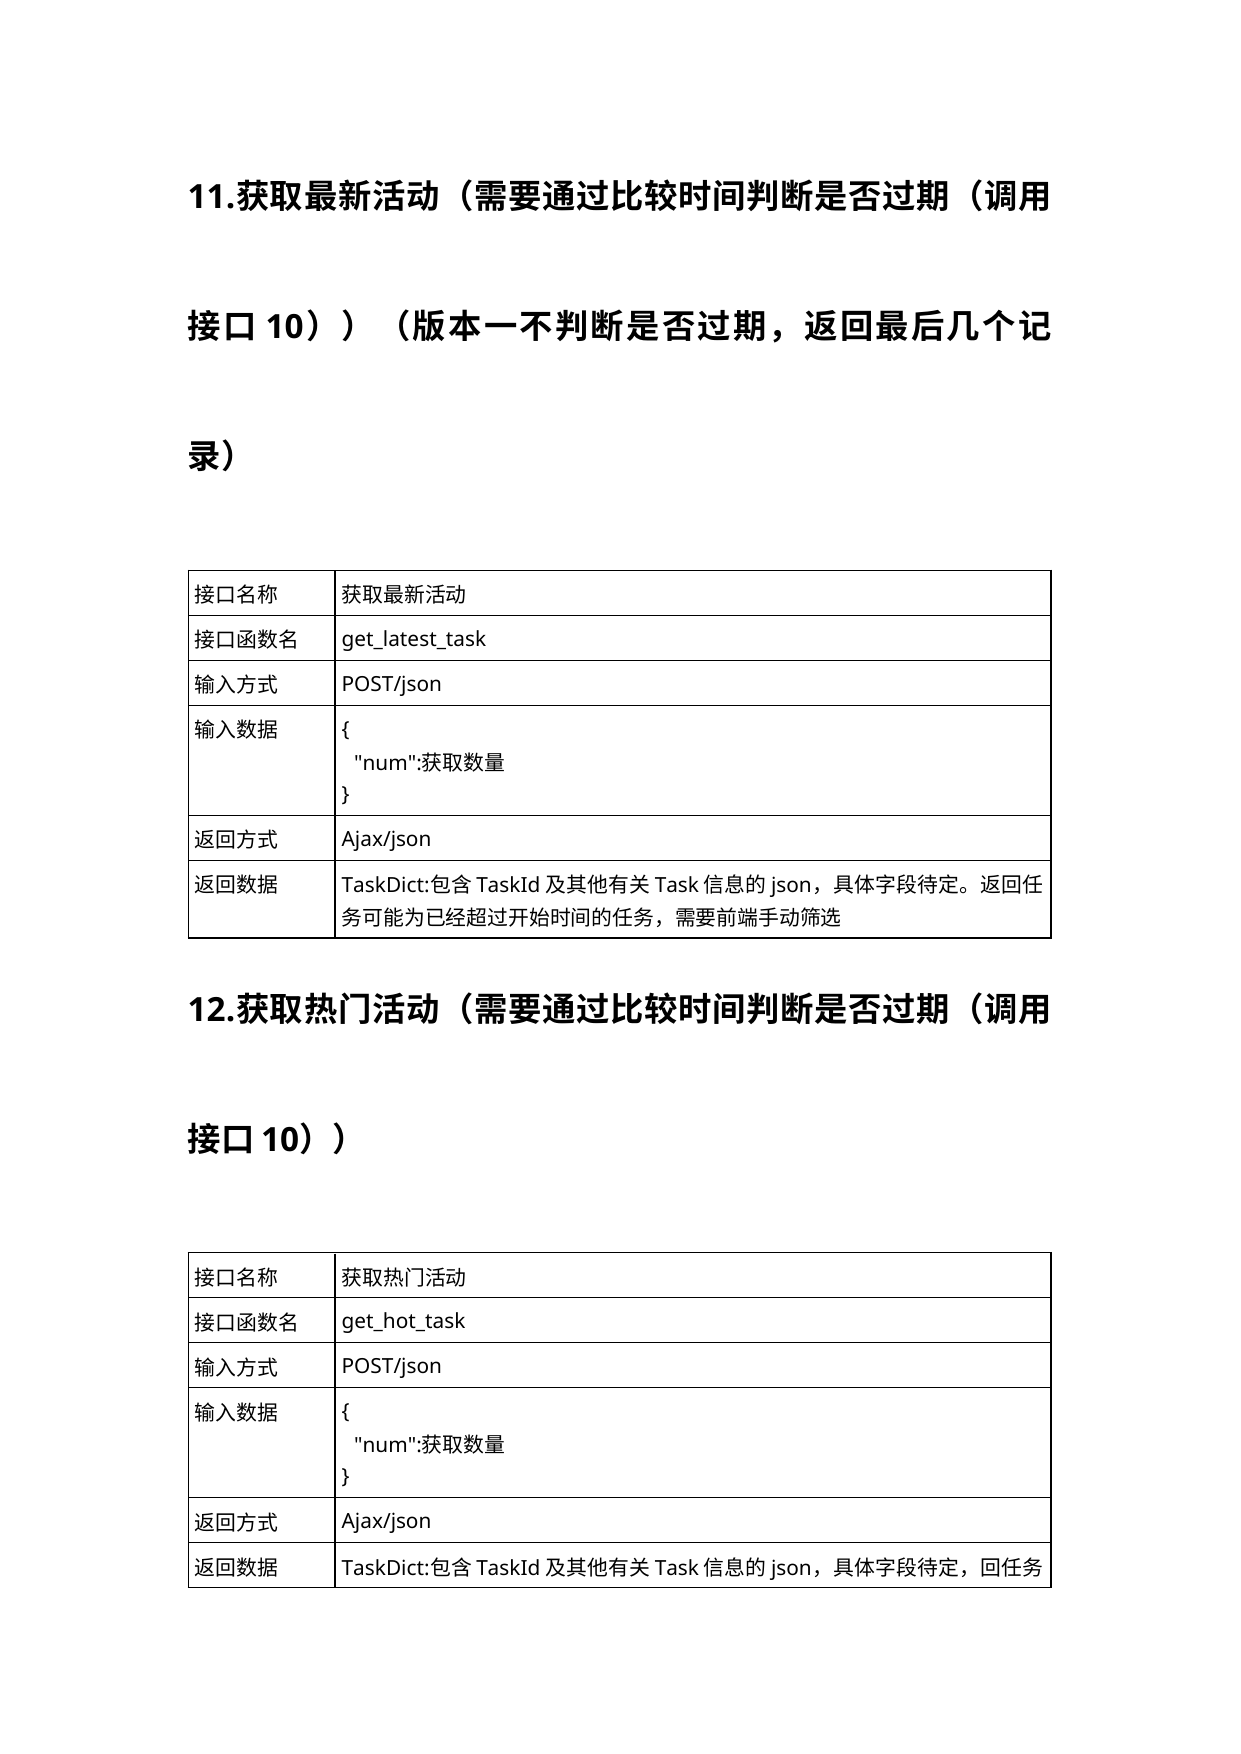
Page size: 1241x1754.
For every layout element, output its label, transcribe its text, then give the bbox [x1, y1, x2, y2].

table_cell Ajax/json [336, 1498, 1050, 1542]
table_cell { "num":获取数量 } [336, 1388, 1050, 1497]
table_cell POST/json [336, 1343, 1050, 1387]
table_cell 输入数据 [189, 706, 334, 814]
table_cell get_latest_task [336, 616, 1050, 659]
table_cell 接口函数名 [189, 1298, 334, 1342]
table_header 获取最新活动 [336, 571, 1050, 614]
table_cell 输入方式 [189, 1343, 334, 1387]
table_cell get_hot_task [336, 1298, 1050, 1342]
text 12.获取热门活动（需要通过比较时间判断是否过期（调用接口10）） [187, 974, 1053, 1169]
table_cell Ajax/json [336, 816, 1050, 859]
table_cell 返回方式 [189, 1498, 334, 1542]
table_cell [336, 1543, 1050, 1587]
table_cell { "num":获取数量 } [336, 706, 1050, 814]
table_cell 接口函数名 [189, 616, 334, 659]
table_header 获取热门活动 [336, 1253, 1050, 1297]
table_header 接口名称 [189, 1253, 335, 1297]
table_cell TaskDict:包含TaskId及其他有关Task信息的json，具体字段待定。返回任务可能为已经超过开始时间的任务，需要前端手动筛选 [336, 861, 1050, 937]
table_header 接口名称 [189, 571, 334, 614]
table_cell 输入数据 [189, 1388, 334, 1497]
table_cell POST/json [336, 661, 1050, 704]
table_cell 输入方式 [189, 661, 334, 704]
table_cell 返回数据 [189, 1543, 334, 1587]
table_cell 返回方式 [189, 816, 334, 859]
table_cell 返回数据 [189, 861, 334, 937]
text 11.获取最新活动（需要通过比较时间判断是否过期（调用接口10））（版本一不判断是否过期，返回最后几个记录） [187, 162, 1053, 487]
